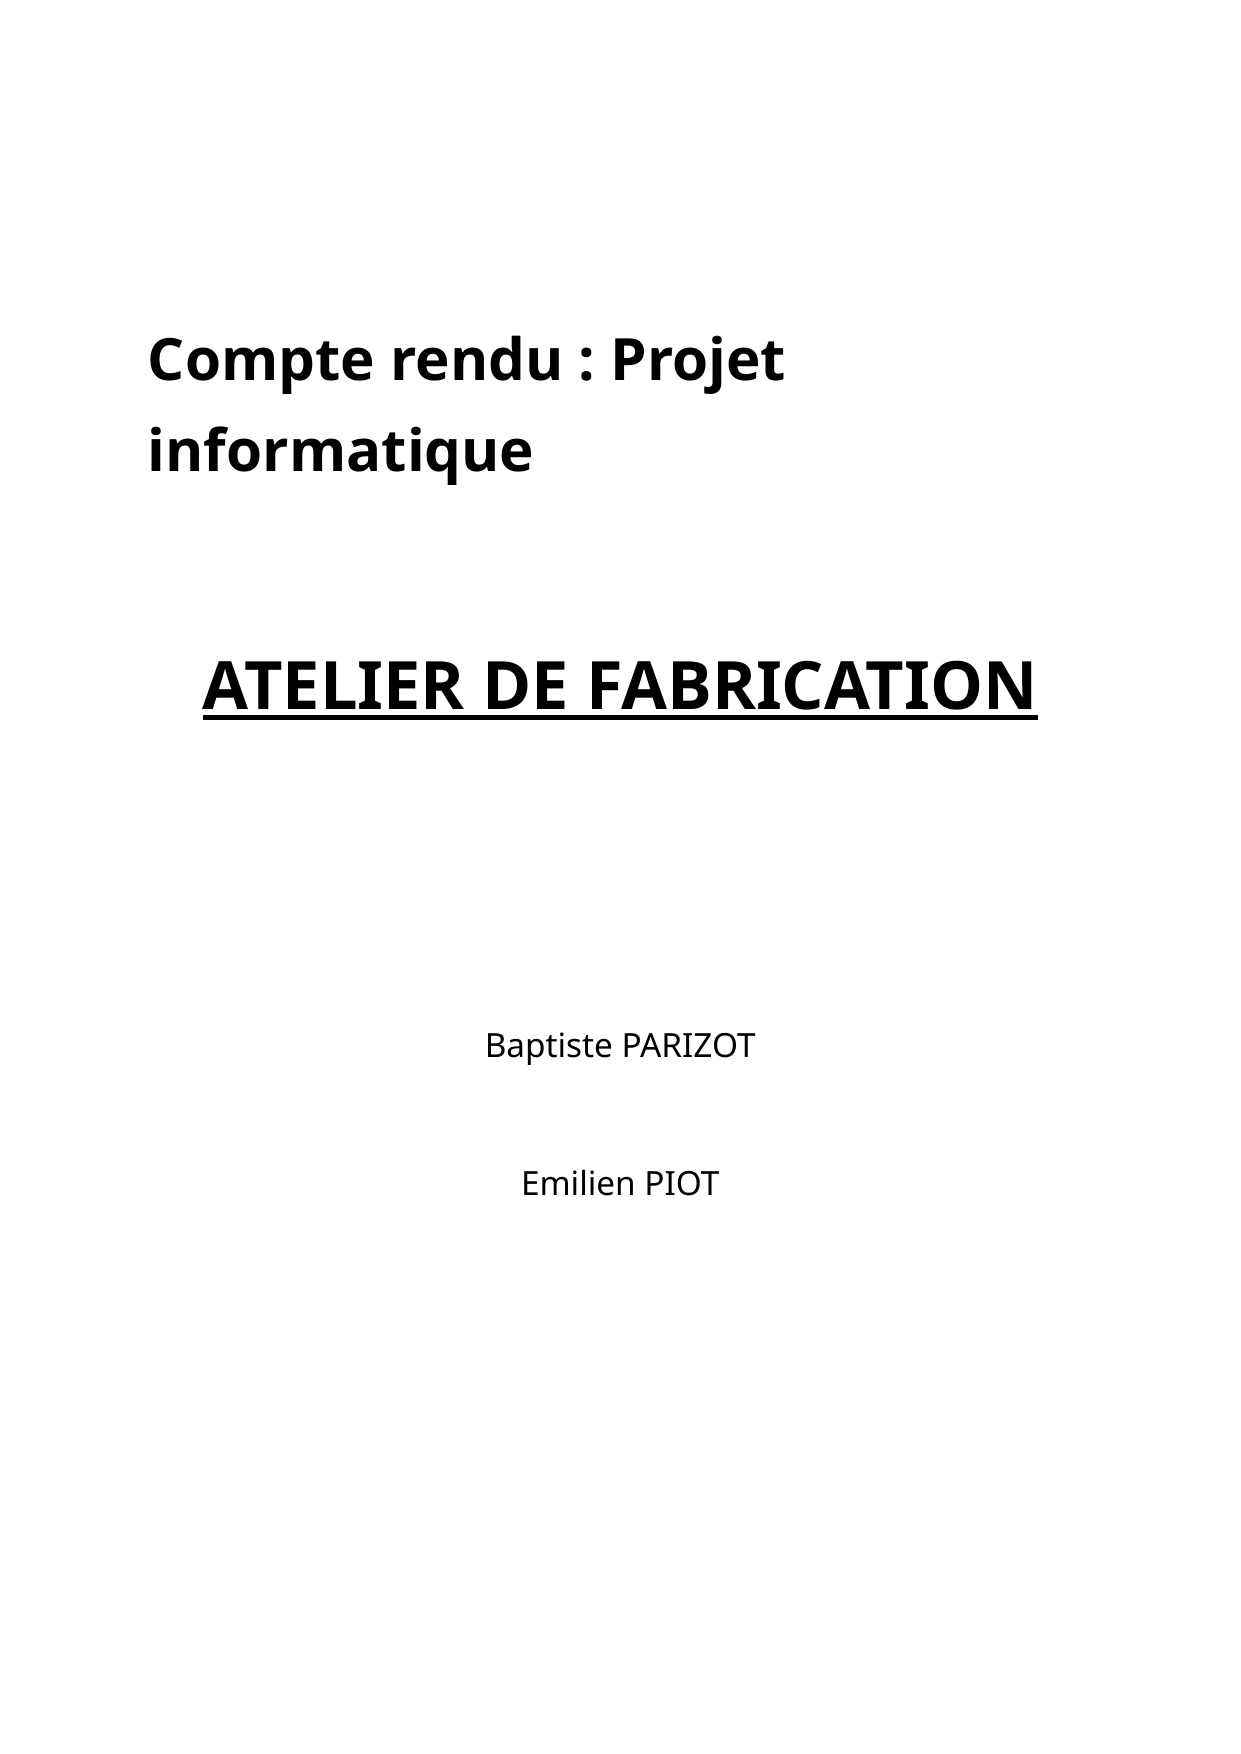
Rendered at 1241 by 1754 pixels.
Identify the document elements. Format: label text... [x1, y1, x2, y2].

text Emilien PIOT [148, 1159, 1093, 1205]
text ATELIER DE FABRICATION [148, 638, 1093, 729]
text Compte rendu : Projet informatique [148, 318, 1093, 489]
text Baptiste PARIZOT [148, 1022, 1093, 1067]
